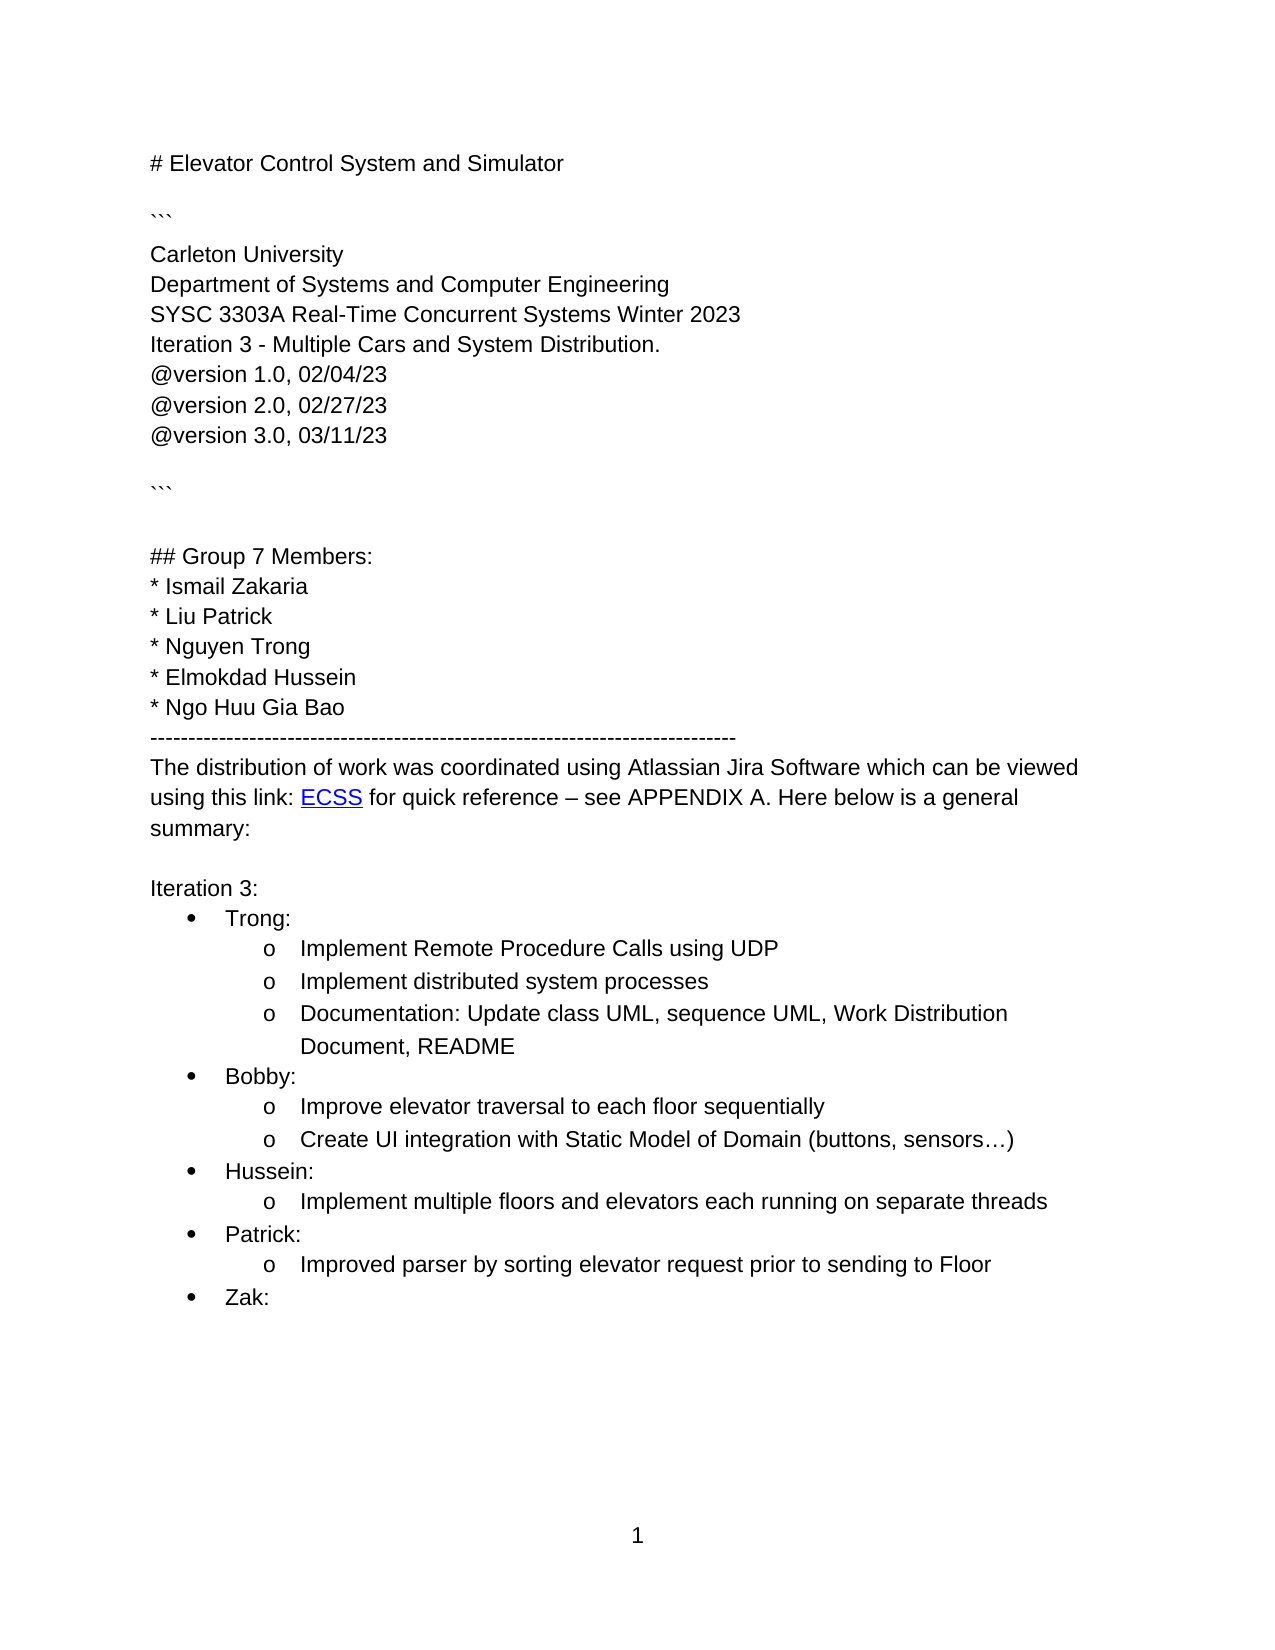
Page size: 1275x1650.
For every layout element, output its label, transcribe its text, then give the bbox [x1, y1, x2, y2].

text The distribution of work was coordinated using Atlassian Jira Software which can be viewed using this link: ECSS for quick reference – see APPENDIX A. Here below is a general summary: [150, 754, 1125, 841]
text # Elevator Control System and Simulator [150, 150, 1125, 176]
text * Elmokdad Hussein [150, 663, 1125, 690]
text ----------------------------------------------------------------------------- [150, 724, 1125, 750]
list Documentation: Update class UML, sequence UML, Work Distribution Document, README [262, 1000, 1125, 1059]
text * Ngo Huu Gia Bao [150, 694, 1125, 720]
list Hussein: [187, 1158, 1125, 1184]
list Implement multiple floors and elevators each running on separate threads [262, 1188, 1125, 1217]
text Department of Systems and Computer Engineering [150, 271, 1125, 297]
text ## Group 7 Members: [150, 543, 1125, 569]
text ``` [150, 482, 1125, 509]
list Improve elevator traversal to each floor sequentially [262, 1093, 1125, 1121]
text * Nguyen Trong [150, 633, 1125, 660]
text @version 3.0, 03/11/23 [150, 422, 1125, 448]
text ``` [150, 210, 1125, 237]
text Iteration 3 - Multiple Cars and System Distribution. [150, 331, 1125, 358]
text * Liu Patrick [150, 603, 1125, 629]
list Create UI integration with Static Model of Domain (buttons, sensors…) [262, 1126, 1125, 1154]
text * Ismail Zakaria [150, 573, 1125, 599]
text @version 1.0, 02/04/23 [150, 361, 1125, 388]
text SYSC 3303A Real-Time Concurrent Systems Winter 2023 [150, 301, 1125, 327]
list Patrick: [187, 1221, 1125, 1247]
text Iteration 3: [150, 875, 1125, 901]
list Bobby: [187, 1063, 1125, 1089]
list Improved parser by sorting elevator request prior to sending to Floor [262, 1251, 1125, 1279]
list Zak: [187, 1283, 1125, 1310]
list Trong: [187, 905, 1125, 932]
text @version 2.0, 02/27/23 [150, 392, 1125, 418]
list Implement distributed system processes [262, 968, 1125, 996]
text Carleton University [150, 241, 1125, 267]
list Implement Remote Procedure Calls using UDP [262, 935, 1125, 964]
